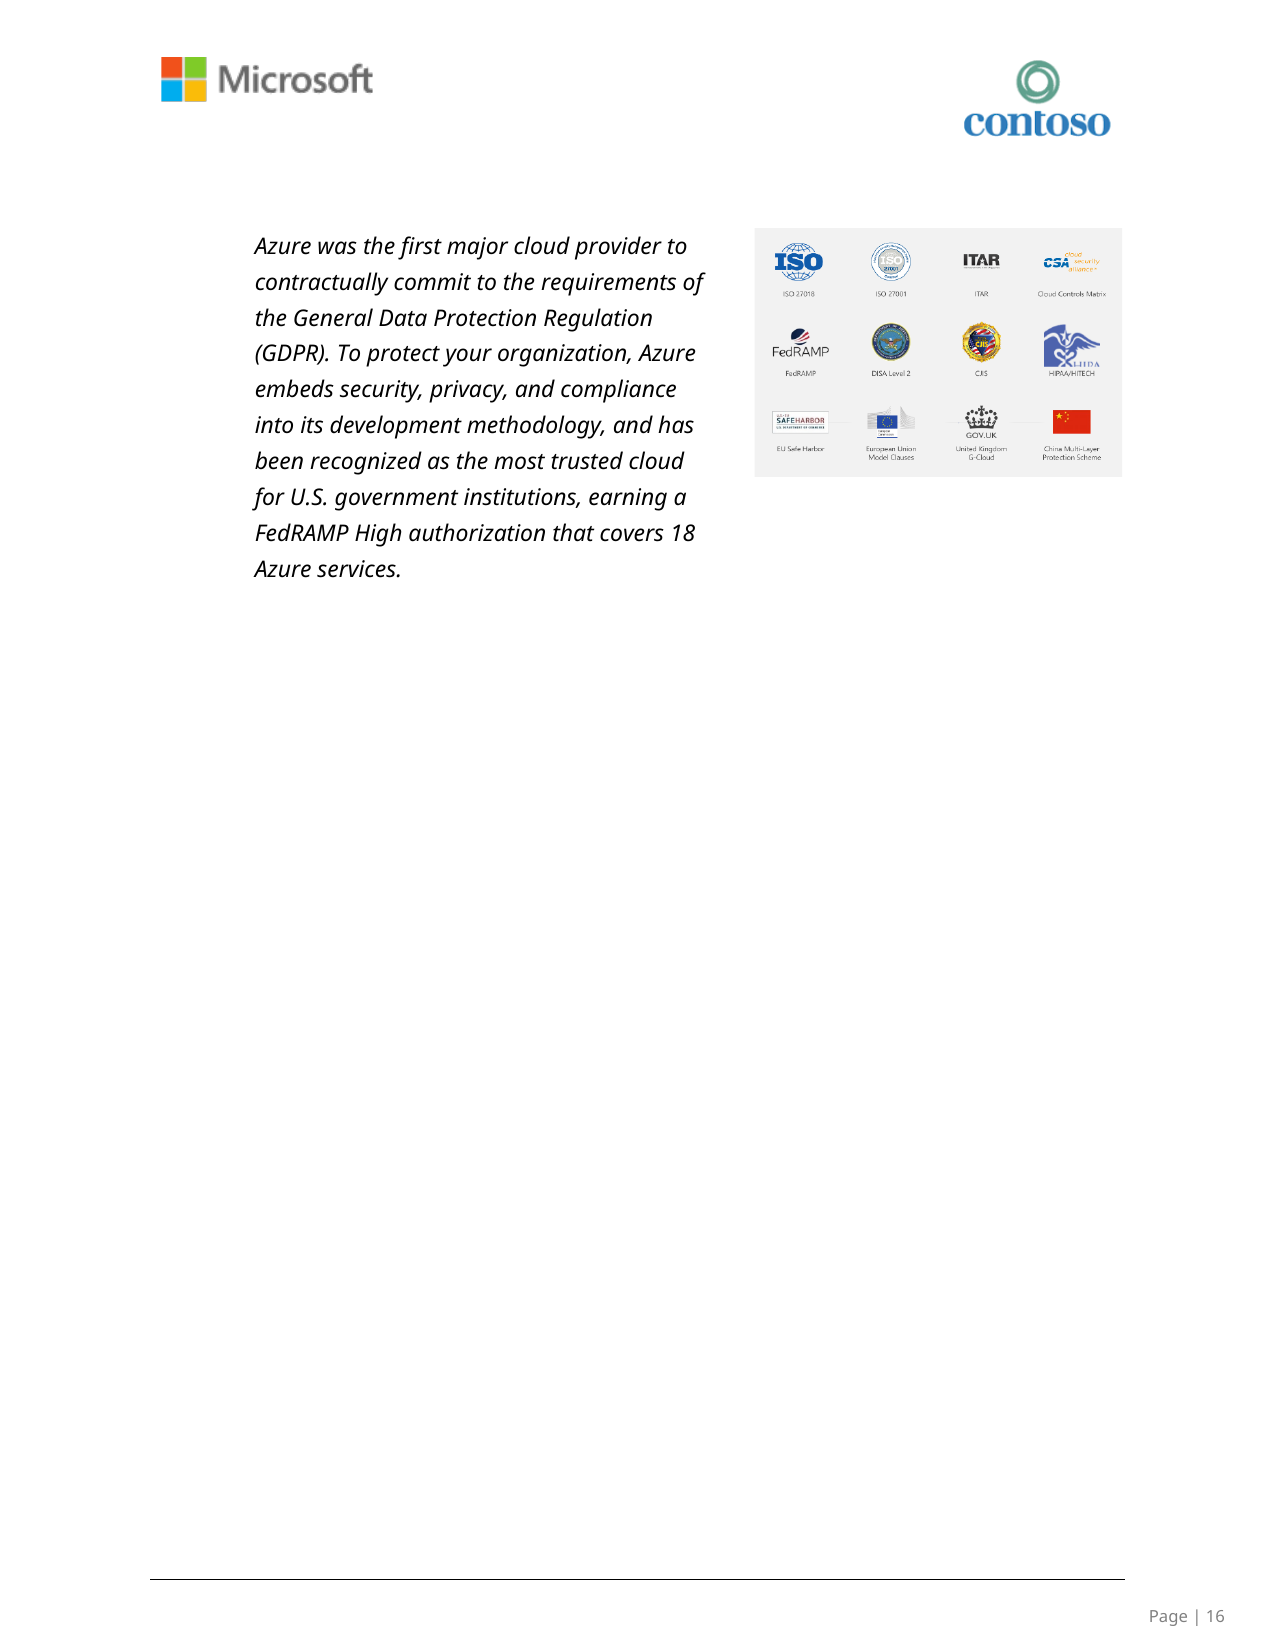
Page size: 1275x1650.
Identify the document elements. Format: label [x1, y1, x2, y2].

picture [959, 57, 1114, 141]
picture [753, 228, 1122, 476]
picture [161, 57, 374, 103]
